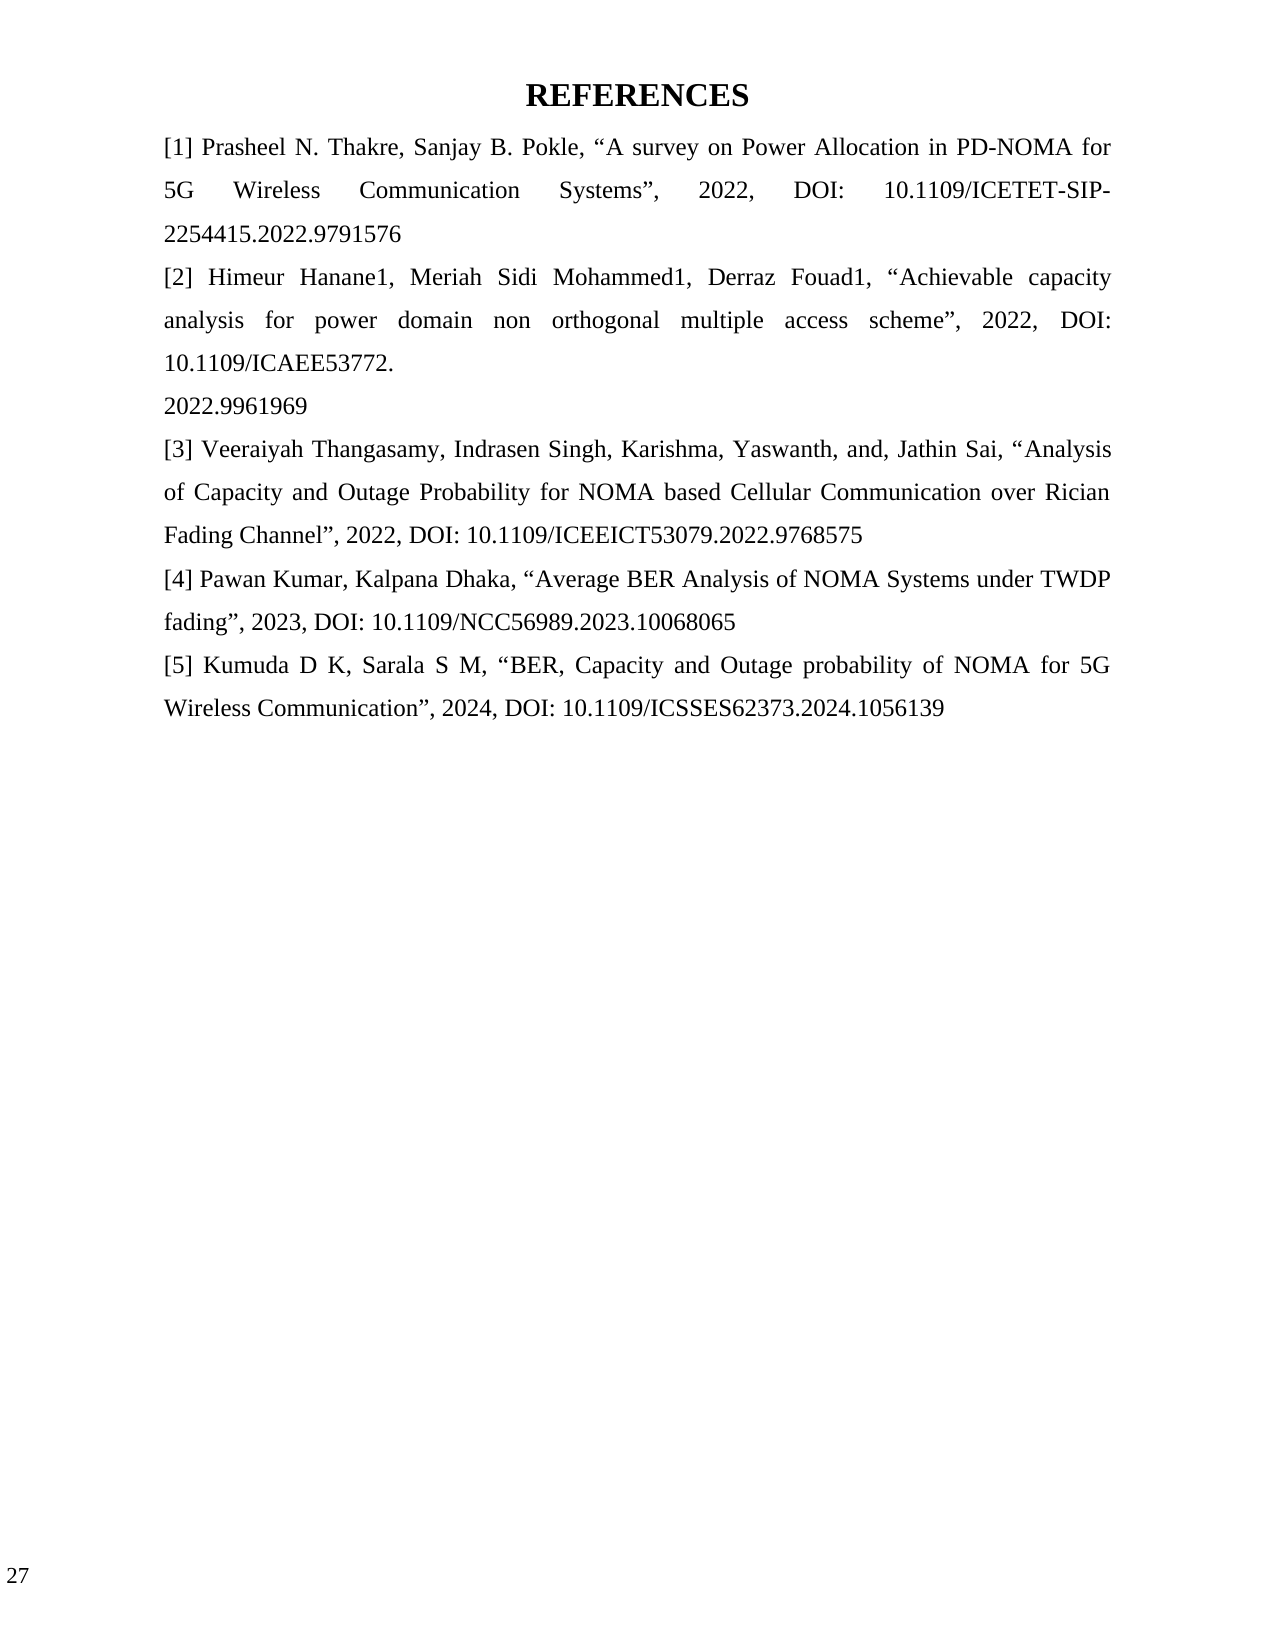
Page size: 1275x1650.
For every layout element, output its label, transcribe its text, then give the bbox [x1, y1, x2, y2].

text REFERENCES [163, 75, 1111, 113]
text 2022.9961969 [163, 391, 1111, 420]
text [3] Veeraiyah Thangasamy, Indrasen Singh, Karishma, Yaswanth, and, Jathin Sai, “Analysis of Capacity and Outage Probability for NOMA based Cellular Communication over Rician Fading Channel”, 2022, DOI: 10.1109/ICEEICT53079.2022.9768575 [163, 434, 1111, 549]
text [2] Himeur Hanane1, Meriah Sidi Mohammed1, Derraz Fouad1, “Achievable capacity analysis for power domain non orthogonal multiple access scheme”, 2022, DOI: 10.1109/ICAEE53772. [163, 262, 1111, 377]
text [1] Prasheel N. Thakre, Sanjay B. Pokle, “A survey on Power Allocation in PD-NOMA for 5G Wireless Communication Systems”, 2022, DOI: 10.1109/ICETET-SIP-2254415.2022.9791576 [163, 132, 1111, 247]
text [5] Kumuda D K, Sarala S M, “BER, Capacity and Outage probability of NOMA for 5G Wireless Communication”, 2024, DOI: 10.1109/ICSSES62373.2024.1056139 [163, 650, 1111, 722]
text [4] Pawan Kumar, Kalpana Dhaka, “Average BER Analysis of NOMA Systems under TWDP fading”, 2023, DOI: 10.1109/NCC56989.2023.10068065 [163, 564, 1111, 636]
